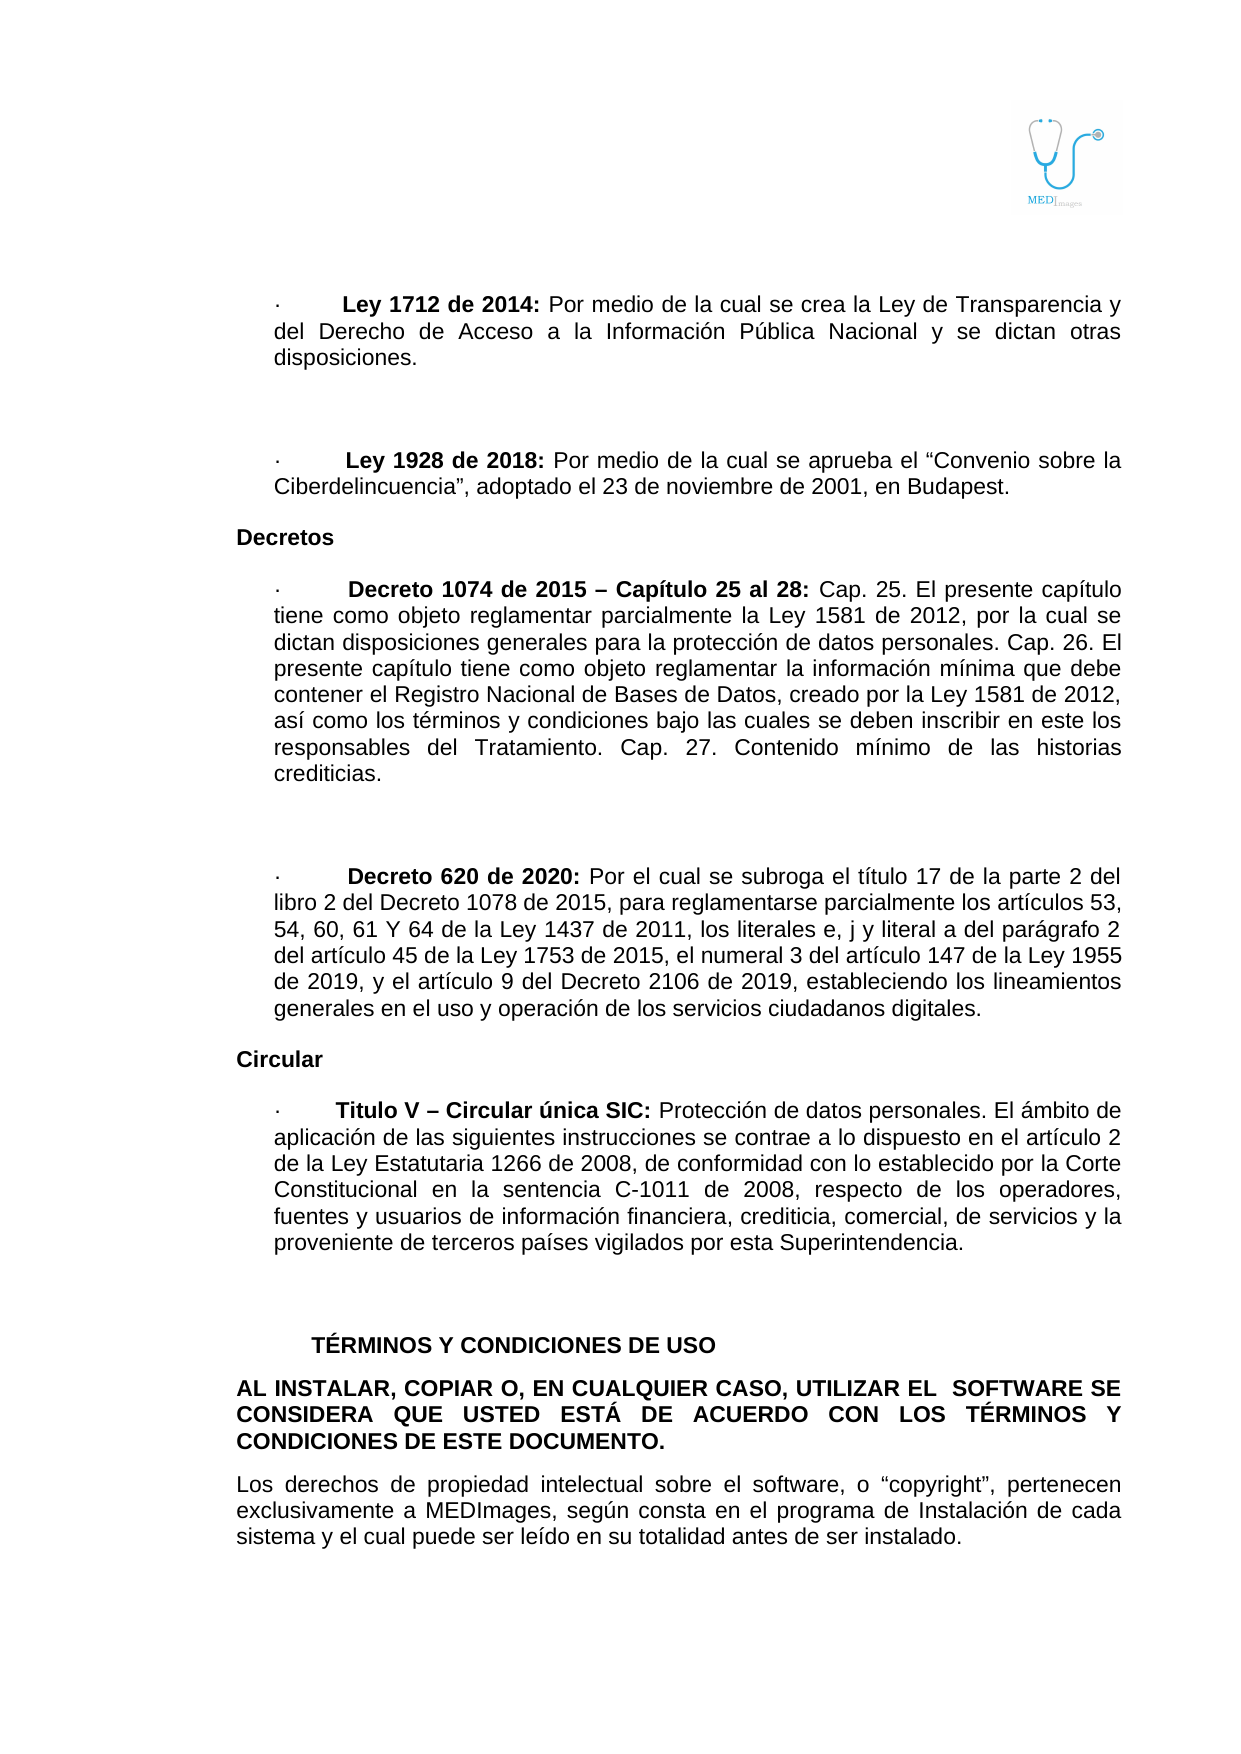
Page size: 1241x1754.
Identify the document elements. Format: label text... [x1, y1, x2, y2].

text · Ley 1928 de 2018: Por medio de la cual se aprueba el “Convenio sobre la Ciberdelincuencia”, adoptado el 23 de noviembre de 2001, en Budapest. [274, 447, 1122, 499]
text Los derechos de propiedad intelectual sobre el software, o “copyright”, pertenecen exclusivamente a MEDImages, según consta en el programa de Instalación de cada sistema y el cual puede ser leído en su totalidad antes de ser instalado. [236, 1471, 1122, 1550]
text · Decreto 1074 de 2015 – Capítulo 25 al 28: Cap. 25. El presente capítulo tiene como objeto reglamentar parcialmente la Ley 1581 de 2012, por la cual se dictan disposiciones generales para la protección de datos personales. Cap. 26. El presente capítulo tiene como objeto reglamentar la información mínima que debe contener el Registro Nacional de Bases de Datos, creado por la Ley 1581 de 2012, así como los términos y condiciones bajo las cuales se deben inscribir en este los responsables del Tratamiento. Cap. 27. Contenido mínimo de las historias crediticias. [274, 576, 1122, 787]
picture [1011, 100, 1123, 215]
text Circular [236, 1046, 1122, 1072]
text Decretos [236, 524, 1122, 551]
text AL INSTALAR, COPIAR O, EN CUALQUIER CASO, UTILIZAR EL SOFTWARE SE CONSIDERA QUE USTED ESTÁ DE ACUERDO CON LOS TÉRMINOS Y CONDICIONES DE ESTE DOCUMENTO. [236, 1375, 1122, 1454]
text TÉRMINOS Y CONDICIONES DE USO [236, 1332, 1122, 1358]
text · Titulo V – Circular única SIC: Protección de datos personales. El ámbito de aplicación de las siguientes instrucciones se contrae a lo dispuesto en el artículo 2 de la Ley Estatutaria 1266 de 2008, de conformidad con lo establecido por la Corte Constitucional en la sentencia C-1011 de 2008, respecto de los operadores, fuentes y usuarios de información financiera, crediticia, comercial, de servicios y la proveniente de terceros países vigilados por esta Superintendencia. [274, 1097, 1122, 1256]
text · Decreto 620 de 2020: Por el cual se subroga el título 17 de la parte 2 del libro 2 del Decreto 1078 de 2015, para reglamentarse parcialmente los artículos 53, 54, 60, 61 Y 64 de la Ley 1437 de 2011, los literales e, j y literal a del parágrafo 2 del artículo 45 de la Ley 1753 de 2015, el numeral 3 del artículo 147 de la Ley 1955 de 2019, y el artículo 9 del Decreto 2106 de 2019, estableciendo los lineamientos generales en el uso y operación de los servicios ciudadanos digitales. [274, 863, 1122, 1021]
text · Ley 1712 de 2014: Por medio de la cual se crea la Ley de Transparencia y del Derecho de Acceso a la Información Pública Nacional y se dictan otras disposiciones. [274, 291, 1122, 370]
